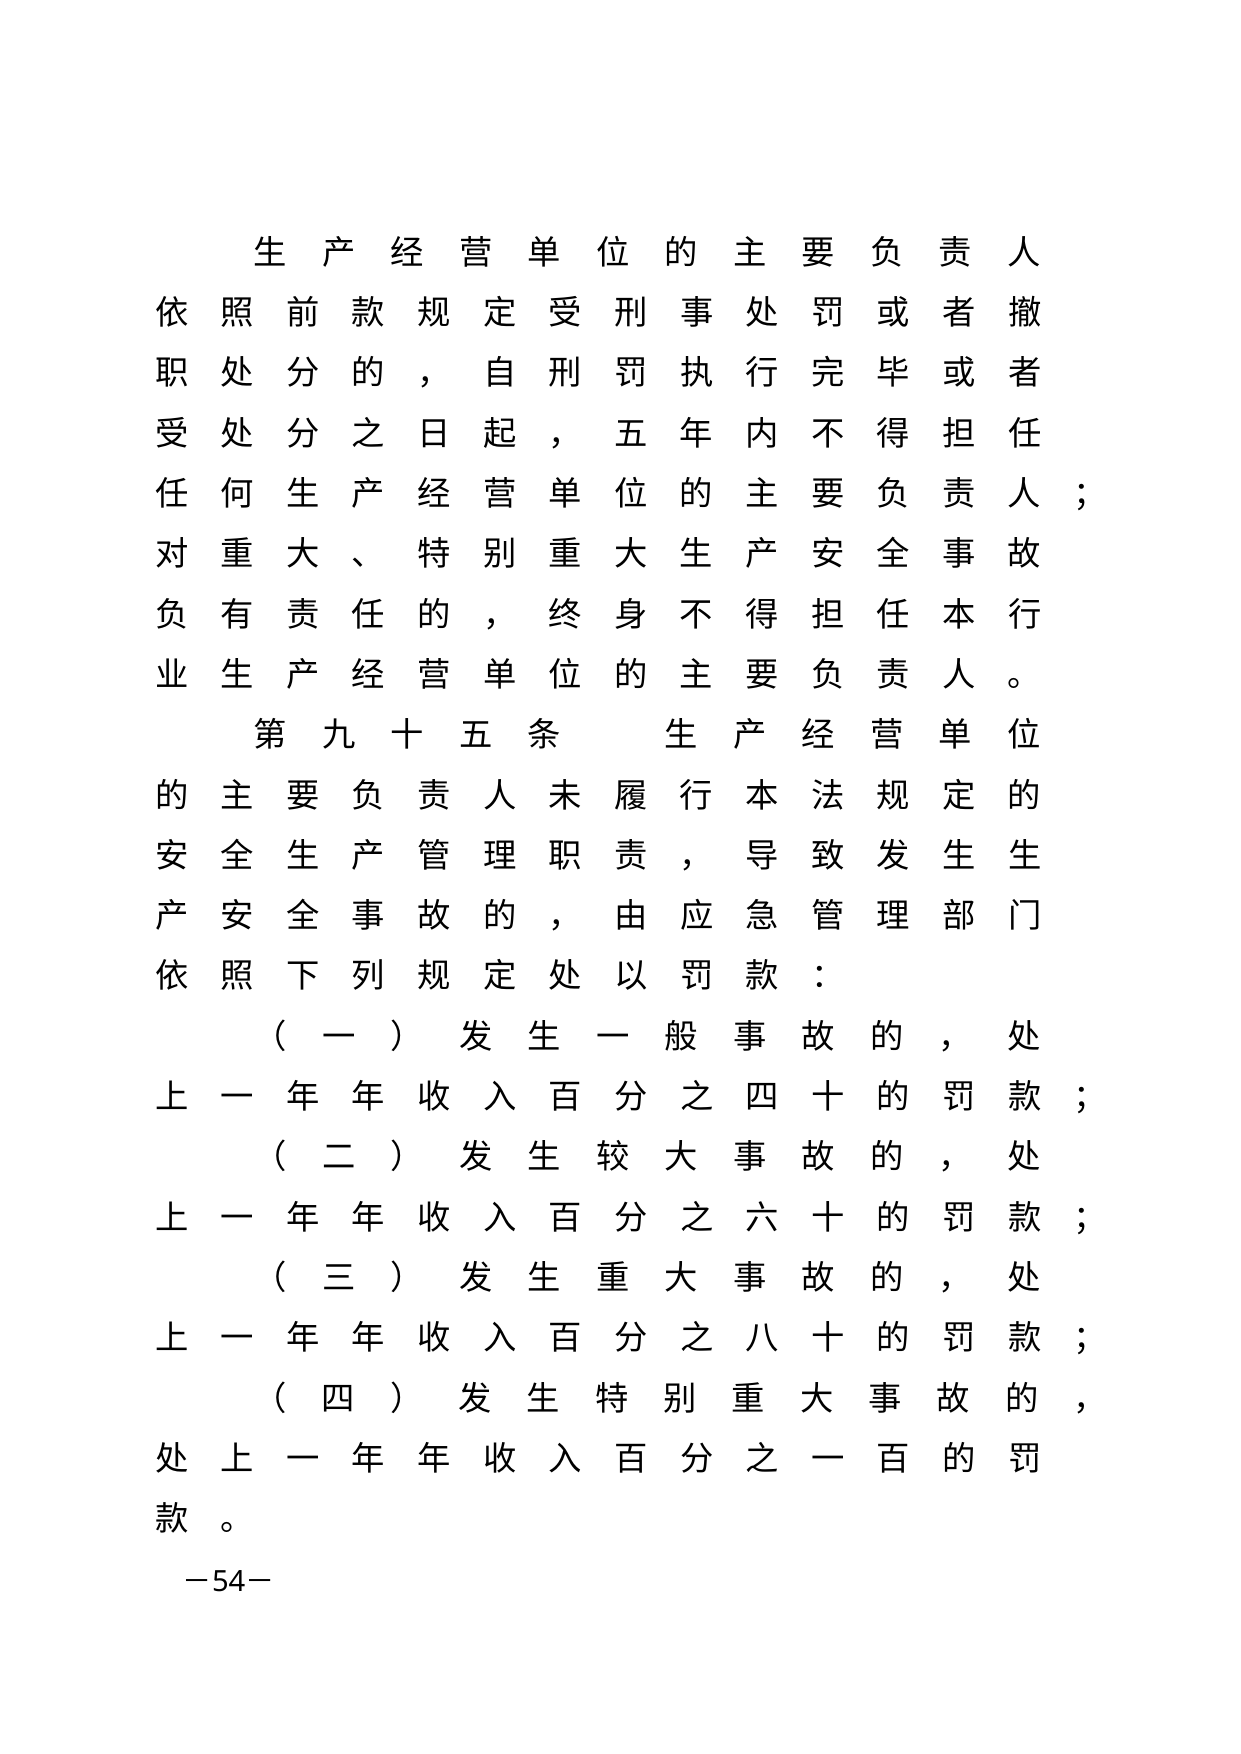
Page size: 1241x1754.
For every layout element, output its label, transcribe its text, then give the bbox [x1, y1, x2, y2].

text （一）发生一般事故的，处上一年年收入百分之四十的罚款； [155, 1003, 1073, 1124]
text （二）发生较大事故的，处上一年年收入百分之六十的罚款； [155, 1124, 1073, 1245]
text （三）发生重大事故的，处上一年年收入百分之八十的罚款； [155, 1245, 1073, 1365]
text （四）发生特别重大事故的，处上一年年收入百分之一百的罚款。 [155, 1365, 1073, 1546]
text 生产经营单位的主要负责人依照前款规定受刑事处罚或者撤职处分的，自刑罚执行完毕或者受处分之日起，五年内不得担任任何生产经营单位的主要负责人；对重大、特别重大生产安全事故负有责任的，终身不得担任本行业生产经营单位的主要负责人。 [155, 219, 1073, 702]
text 第九十五条 生产经营单位的主要负责人未履行本法规定的安全生产管理职责，导致发生生产安全事故的，由应急管理部门依照下列规定处以罚款： [155, 702, 1073, 1003]
